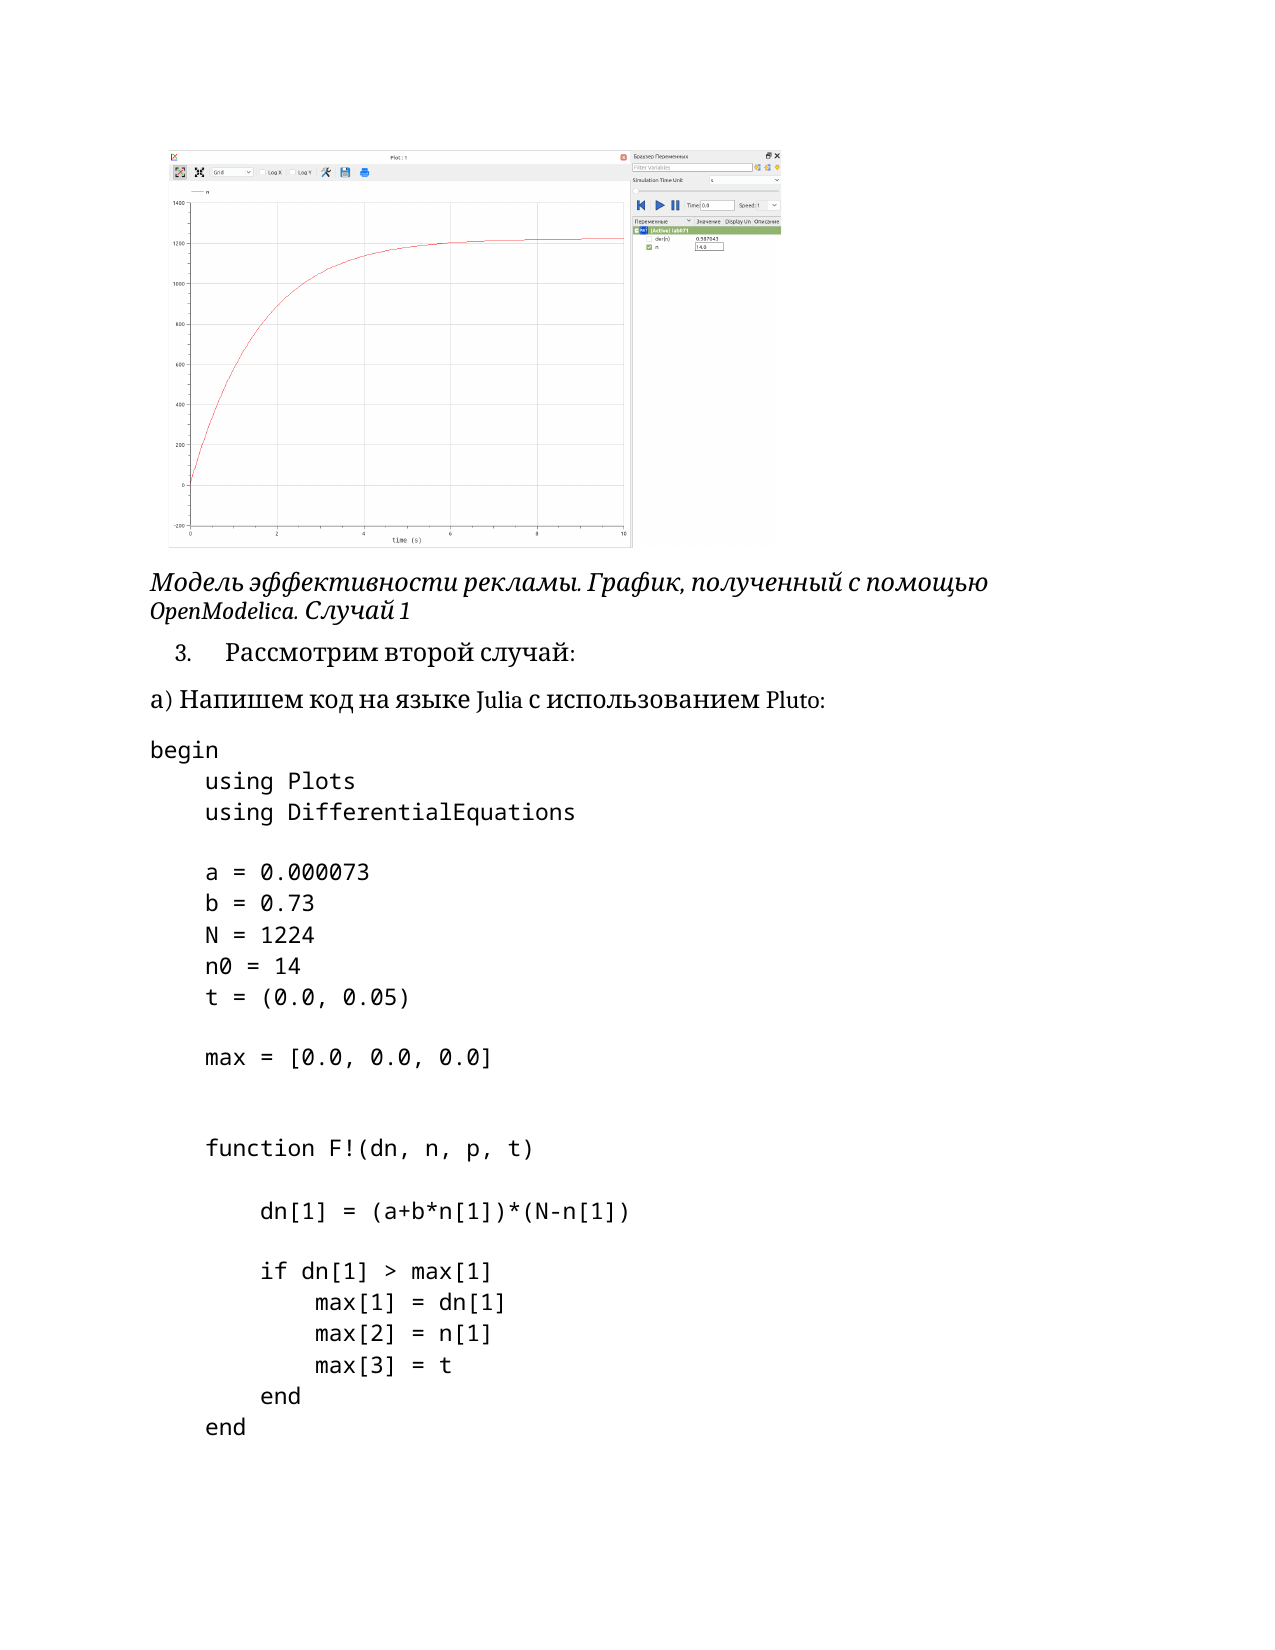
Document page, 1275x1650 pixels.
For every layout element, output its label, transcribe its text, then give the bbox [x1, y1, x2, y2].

text Модель эффективности рекламы. График, полученный с помощью OpenModelica. Случай 1 [150, 568, 1125, 626]
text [150, 733, 1125, 1473]
list Рассмотрим второй случай: [175, 638, 1125, 667]
text а) Напишем код на языке Julia с использованием Pluto: [150, 686, 1125, 715]
picture [168, 150, 782, 548]
